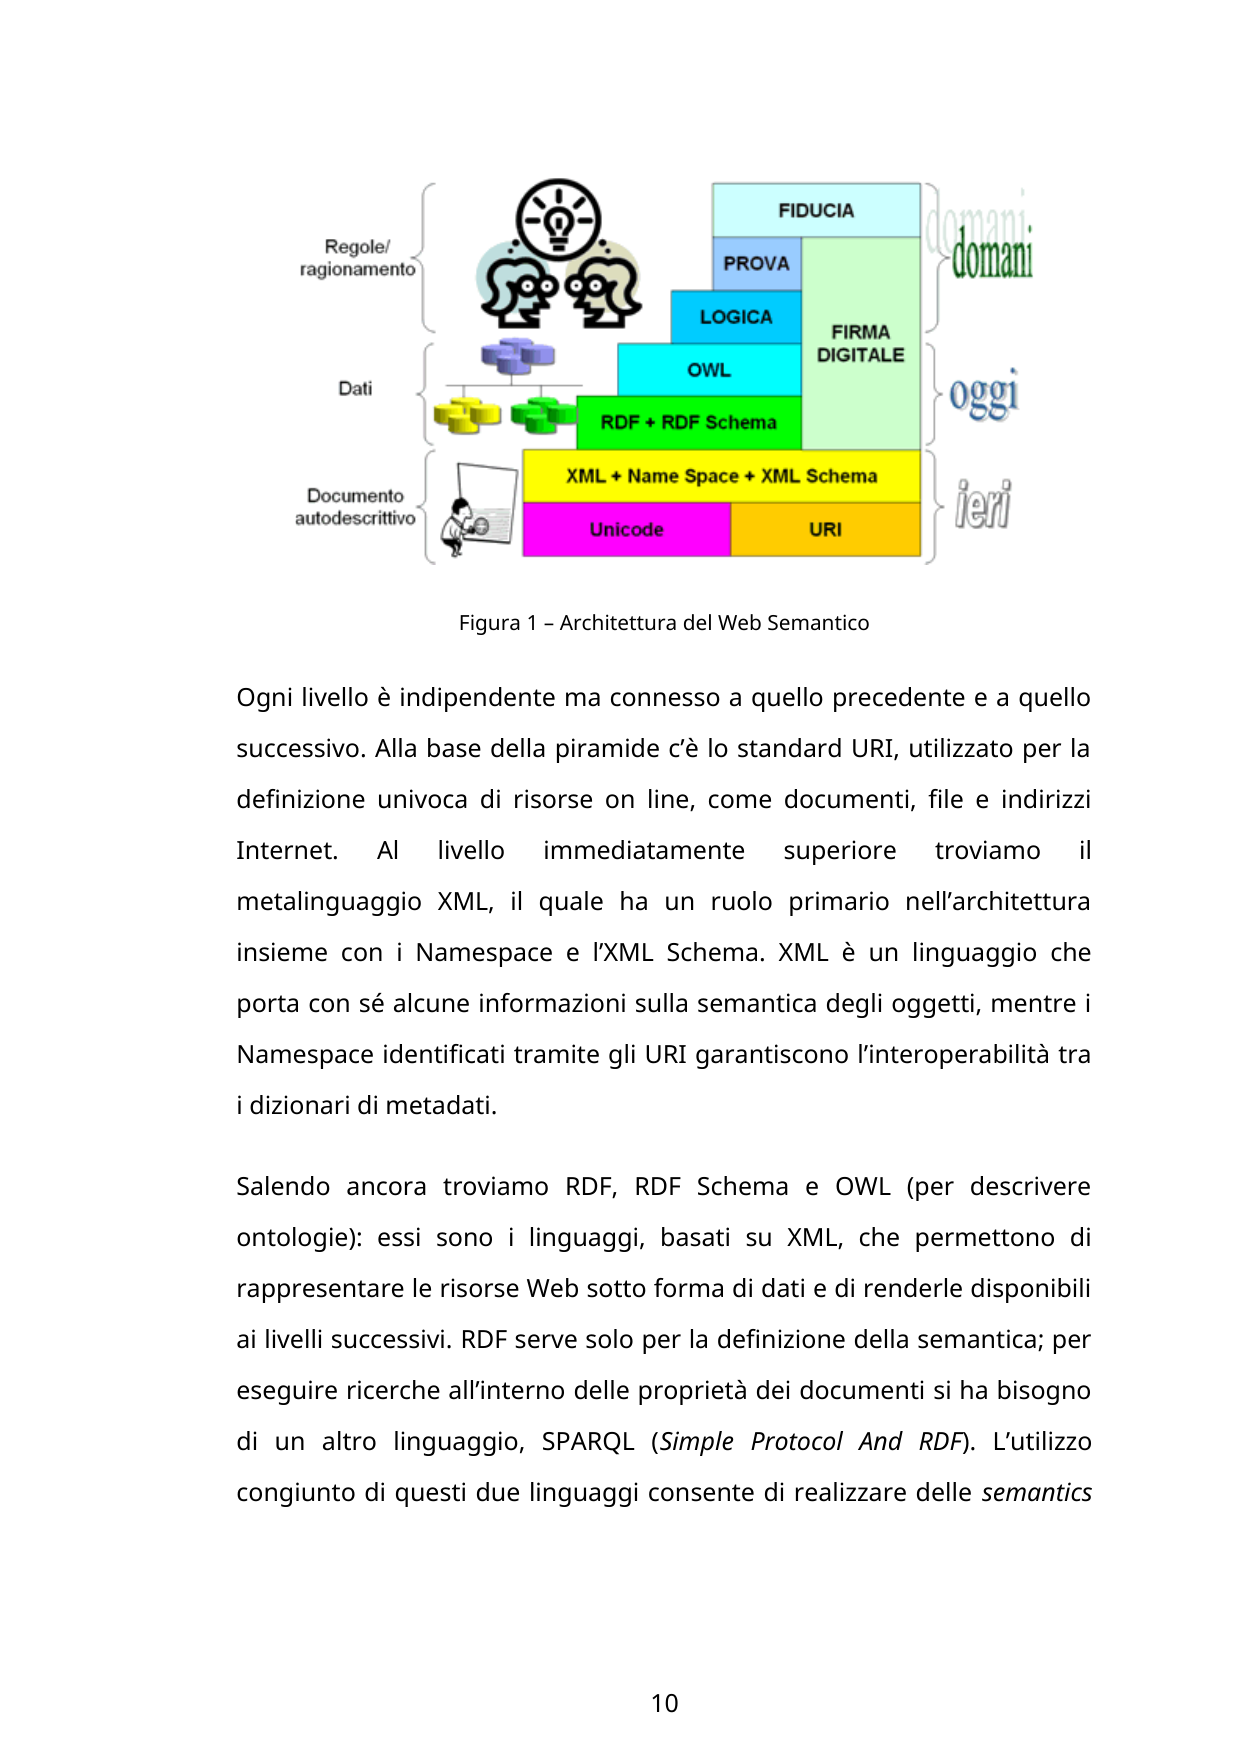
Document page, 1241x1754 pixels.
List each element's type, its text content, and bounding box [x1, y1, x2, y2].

text Ogni livello è indipendente ma connesso a quello precedente e a quello successivo. Alla base della piramide c’è lo standard URI, utilizzato per la definizione univoca di risorse on line, come documenti, file e indirizzi Internet. Al livello immediatamente superiore troviamo il metalinguaggio XML, il quale ha un ruolo primario nell’architettura insieme con i Namespace e l’XML Schema. XML è un linguaggio che porta con sé alcune informazioni sulla semantica degli oggetti, mentre i Namespace identificati tramite gli URI garantiscono l’interoperabilità tra i dizionari di metadati. [236, 679, 1092, 1122]
picture [295, 177, 1034, 565]
text Figura 1 – Architettura del Web Semantico [236, 608, 1092, 636]
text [236, 1168, 1092, 1508]
